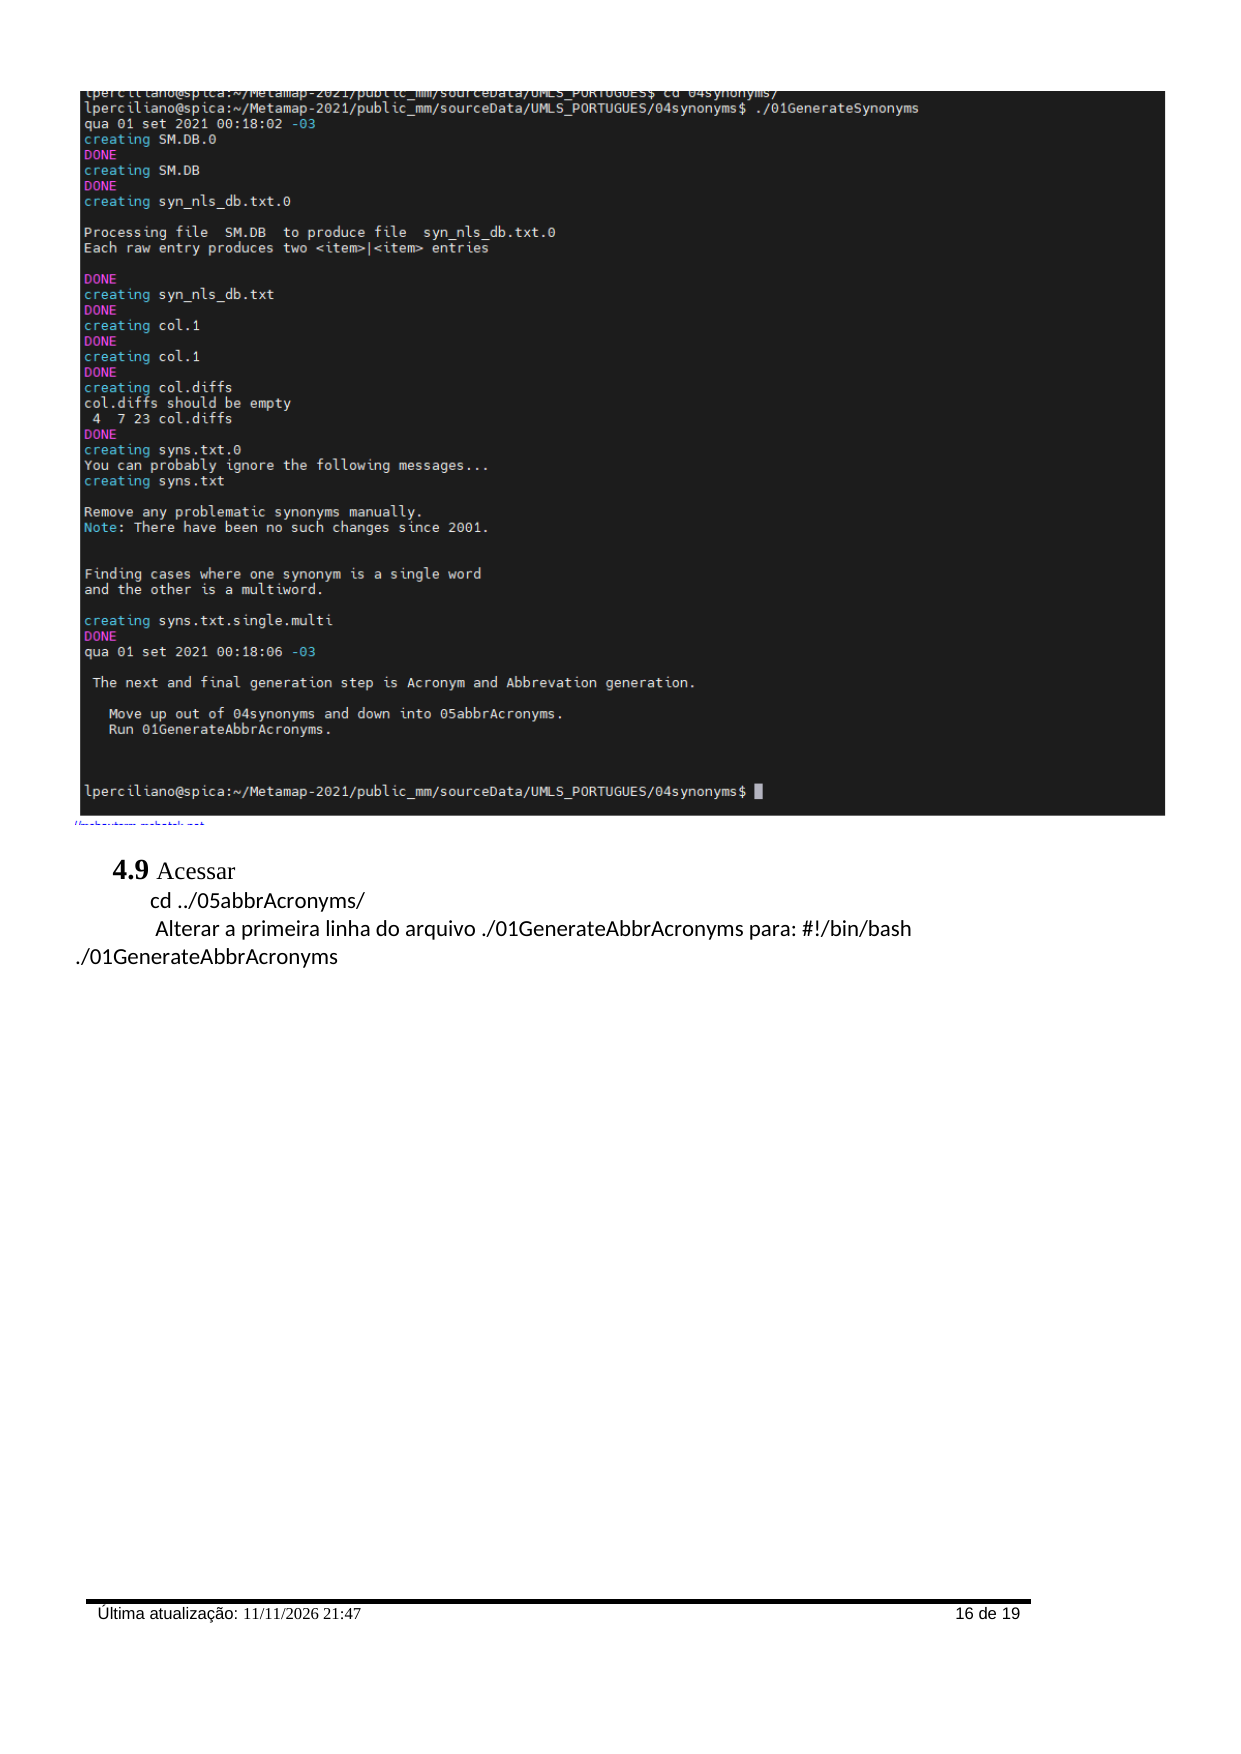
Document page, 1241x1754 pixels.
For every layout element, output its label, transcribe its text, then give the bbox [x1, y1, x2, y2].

text ./01GenerateAbbrAcronyms [75, 942, 1165, 970]
text cd ../05abbrAcronyms/ [75, 886, 1165, 914]
text Alterar a primeira linha do arquivo ./01GenerateAbbrAcronyms para: #!/bin/bash [75, 914, 1165, 942]
picture [75, 91, 1166, 825]
list Acessar [112, 852, 1165, 886]
